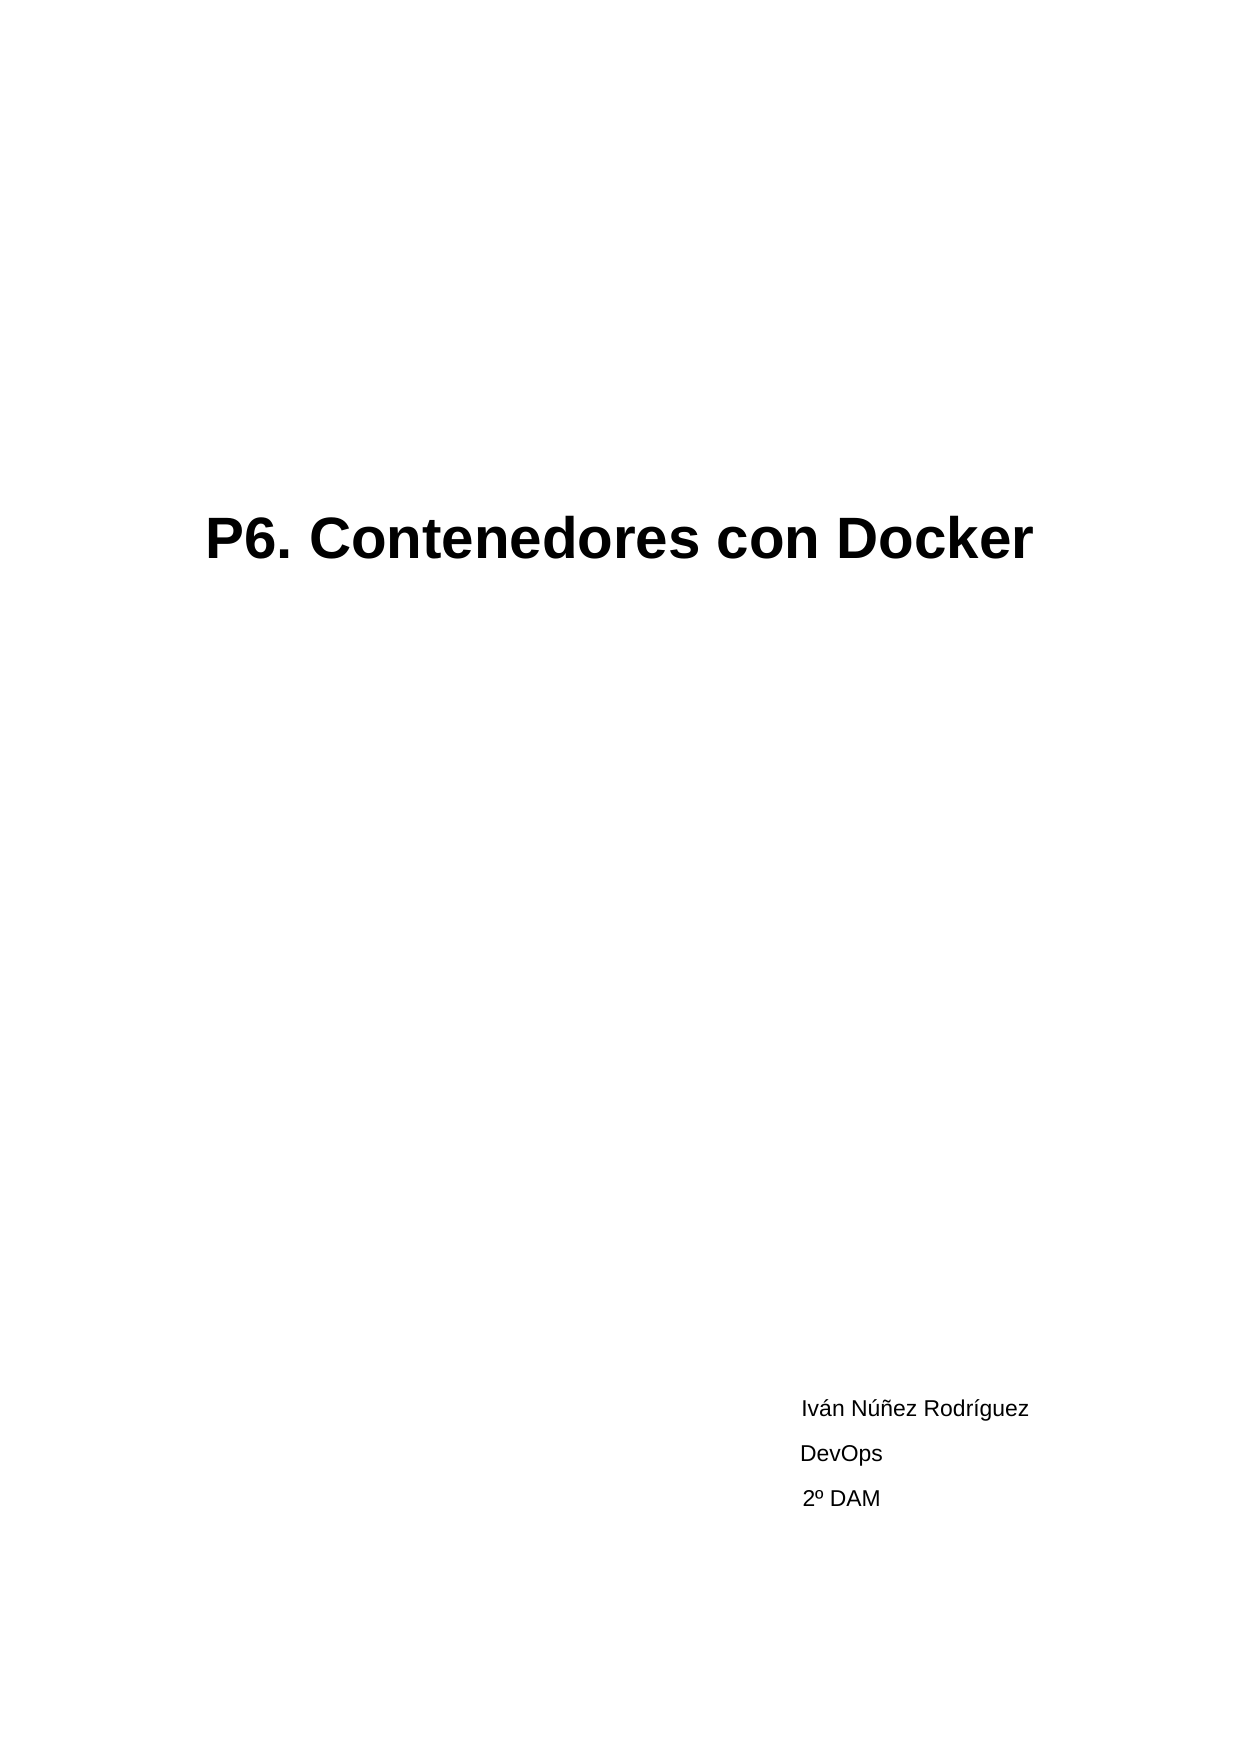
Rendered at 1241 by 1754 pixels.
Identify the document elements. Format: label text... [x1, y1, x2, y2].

text P6. Contenedores con Docker [177, 504, 1063, 571]
text Iván Núñez Rodríguez [767, 1394, 1063, 1421]
text 2º DAM [546, 1485, 1063, 1511]
text DevOps [546, 1439, 1063, 1466]
